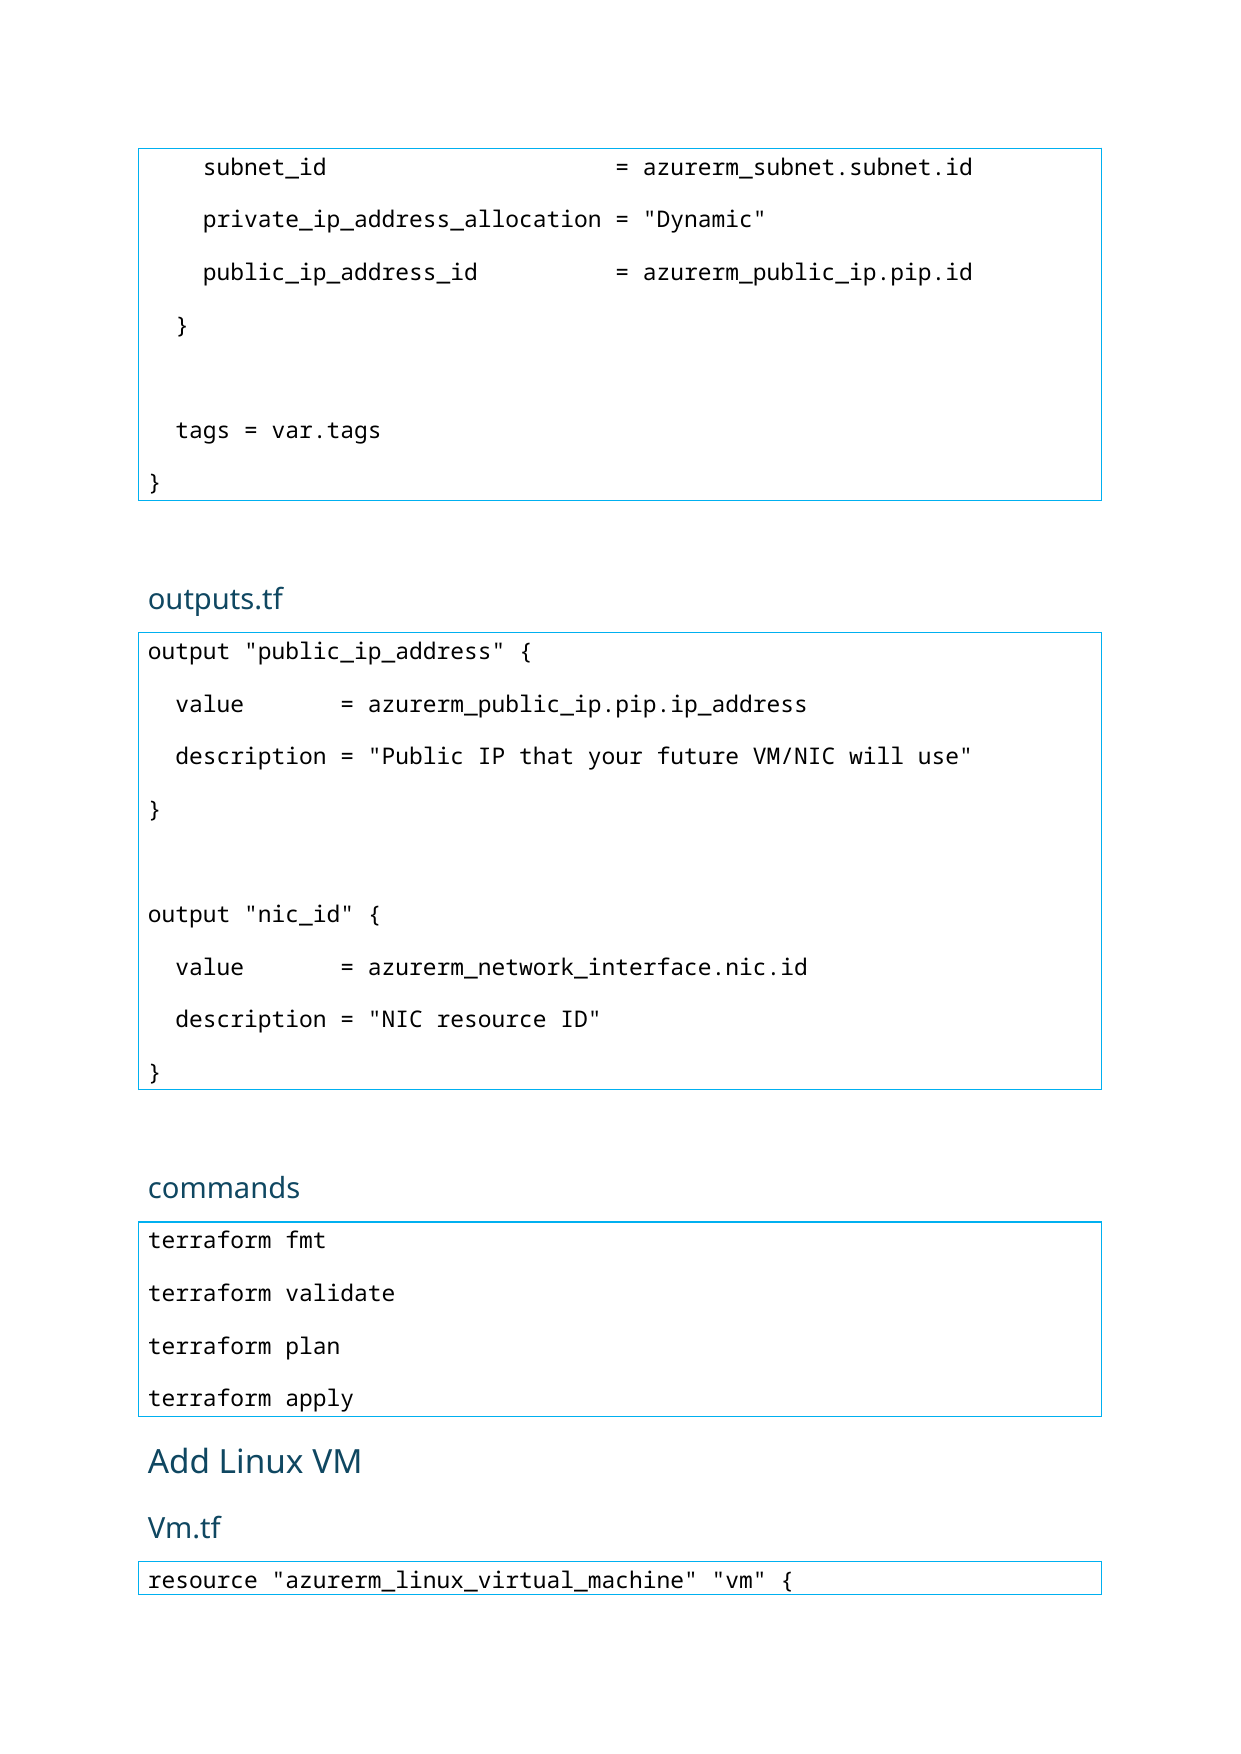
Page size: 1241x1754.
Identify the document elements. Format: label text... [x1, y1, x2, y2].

text private_ip_address_allocation = "Dynamic" [139, 200, 1101, 234]
text resource "azurerm_linux_virtual_machine" "vm" { [139, 1562, 1101, 1594]
text public_ip_address_id = azurerm_public_ip.pip.id [139, 253, 1101, 287]
text terraform fmt [139, 1223, 1101, 1256]
text value = azurerm_public_ip.pip.ip_address [139, 684, 1101, 719]
text } [139, 463, 1101, 500]
subtitle Add Linux VM [148, 1438, 1093, 1483]
text description = "NIC resource ID" [139, 1000, 1101, 1034]
text subnet_id = azurerm_subnet.subnet.id [139, 149, 1101, 182]
text } [139, 1053, 1101, 1089]
text description = "Public IP that your future VM/NIC will use" [139, 737, 1101, 771]
text value = azurerm_network_interface.nic.id [139, 947, 1101, 982]
text } [139, 305, 1101, 340]
text terraform plan [139, 1327, 1101, 1361]
text terraform apply [139, 1379, 1101, 1416]
text output "nic_id" { [139, 895, 1101, 929]
text output "public_ip_address" { [139, 633, 1101, 666]
subtitle outputs.tf [148, 578, 1093, 618]
subtitle Vm.tf [148, 1507, 1093, 1547]
text tags = var.tags [139, 411, 1101, 445]
text terraform validate [139, 1274, 1101, 1308]
text } [139, 790, 1101, 824]
subtitle commands [148, 1167, 1093, 1207]
